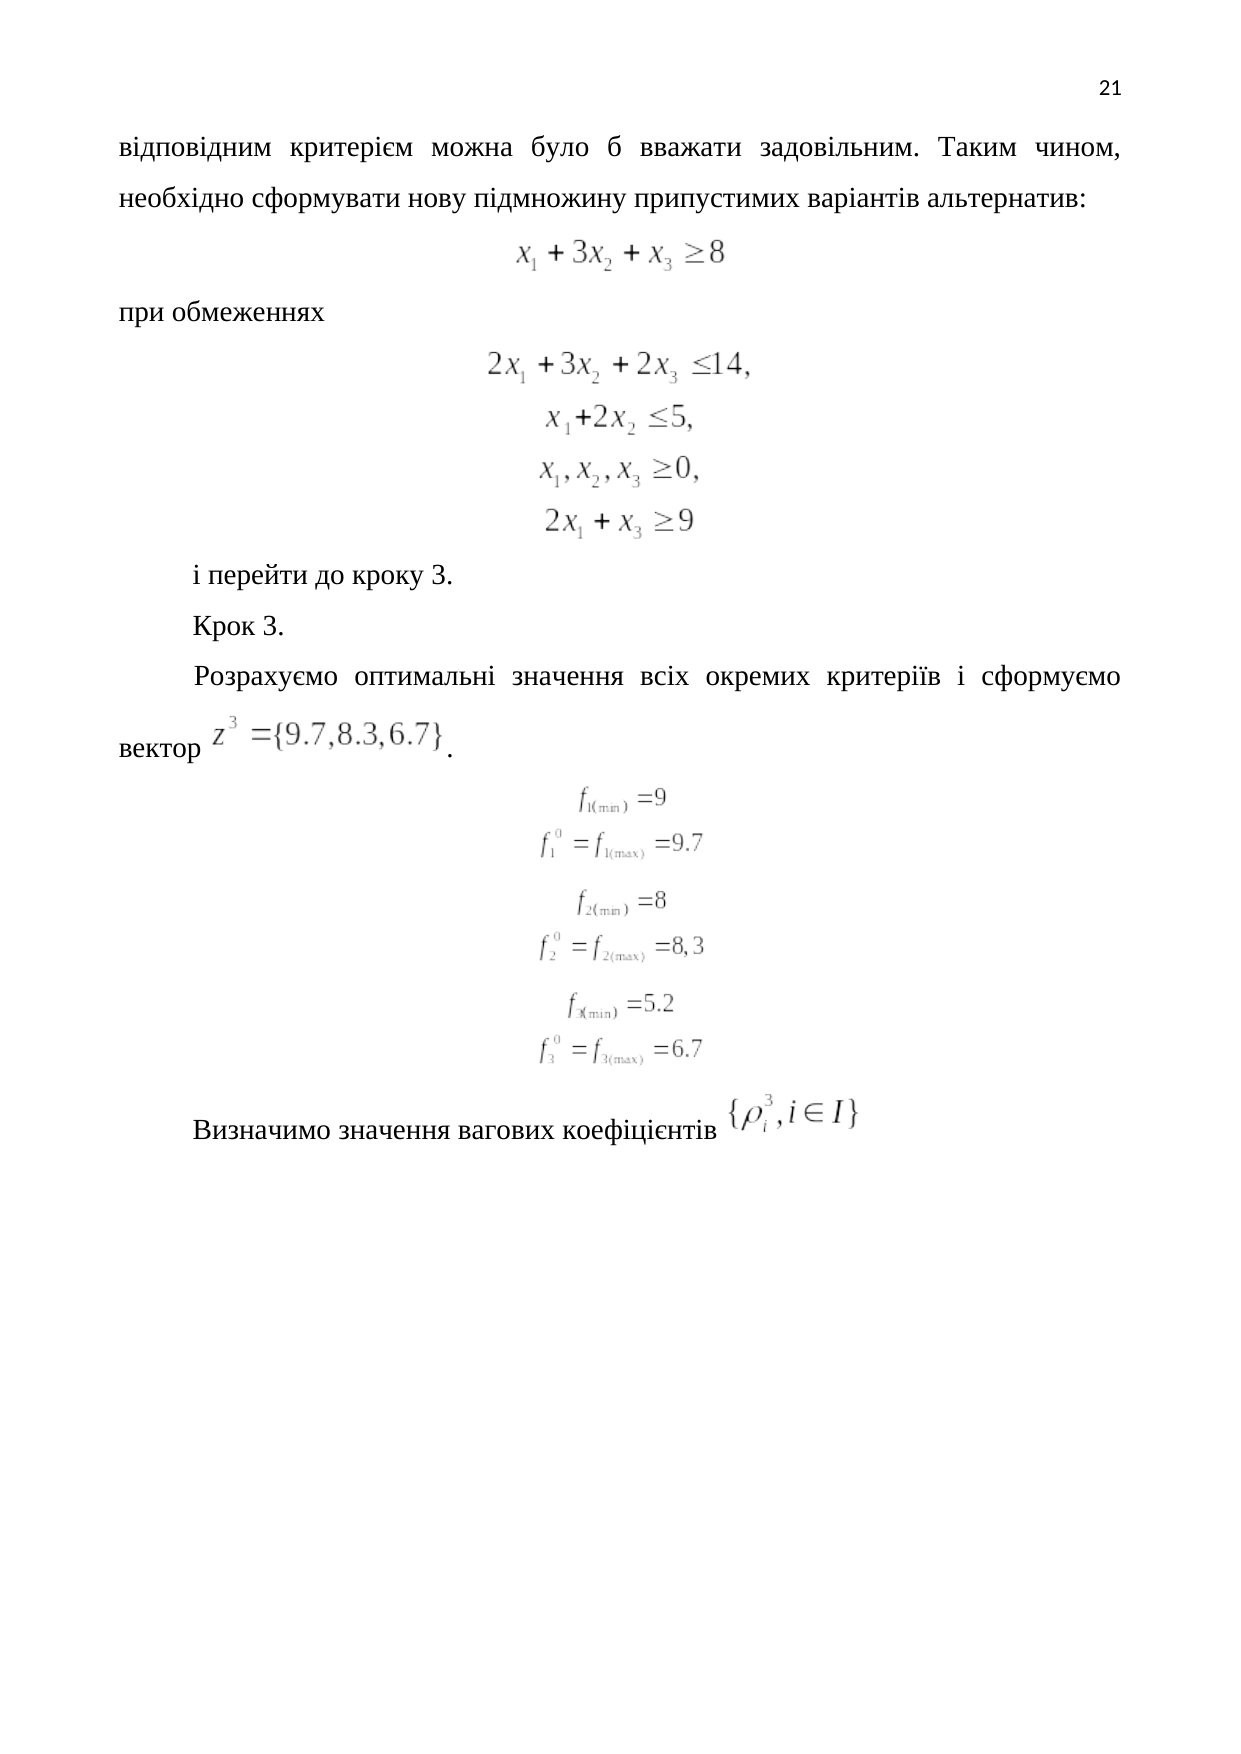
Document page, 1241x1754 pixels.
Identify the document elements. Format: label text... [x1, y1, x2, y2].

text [118, 129, 1122, 213]
text Крок 3. [118, 608, 1122, 641]
text при обмеженнях [118, 294, 1122, 327]
text Розрахуємо оптимальні значення всіх окремих критеріїв і сформуємо вектор . [118, 658, 1122, 764]
text і перейти до кроку 3. [118, 557, 1122, 591]
text Визначимо значення вагових коефіцієнтів [118, 1086, 1122, 1146]
